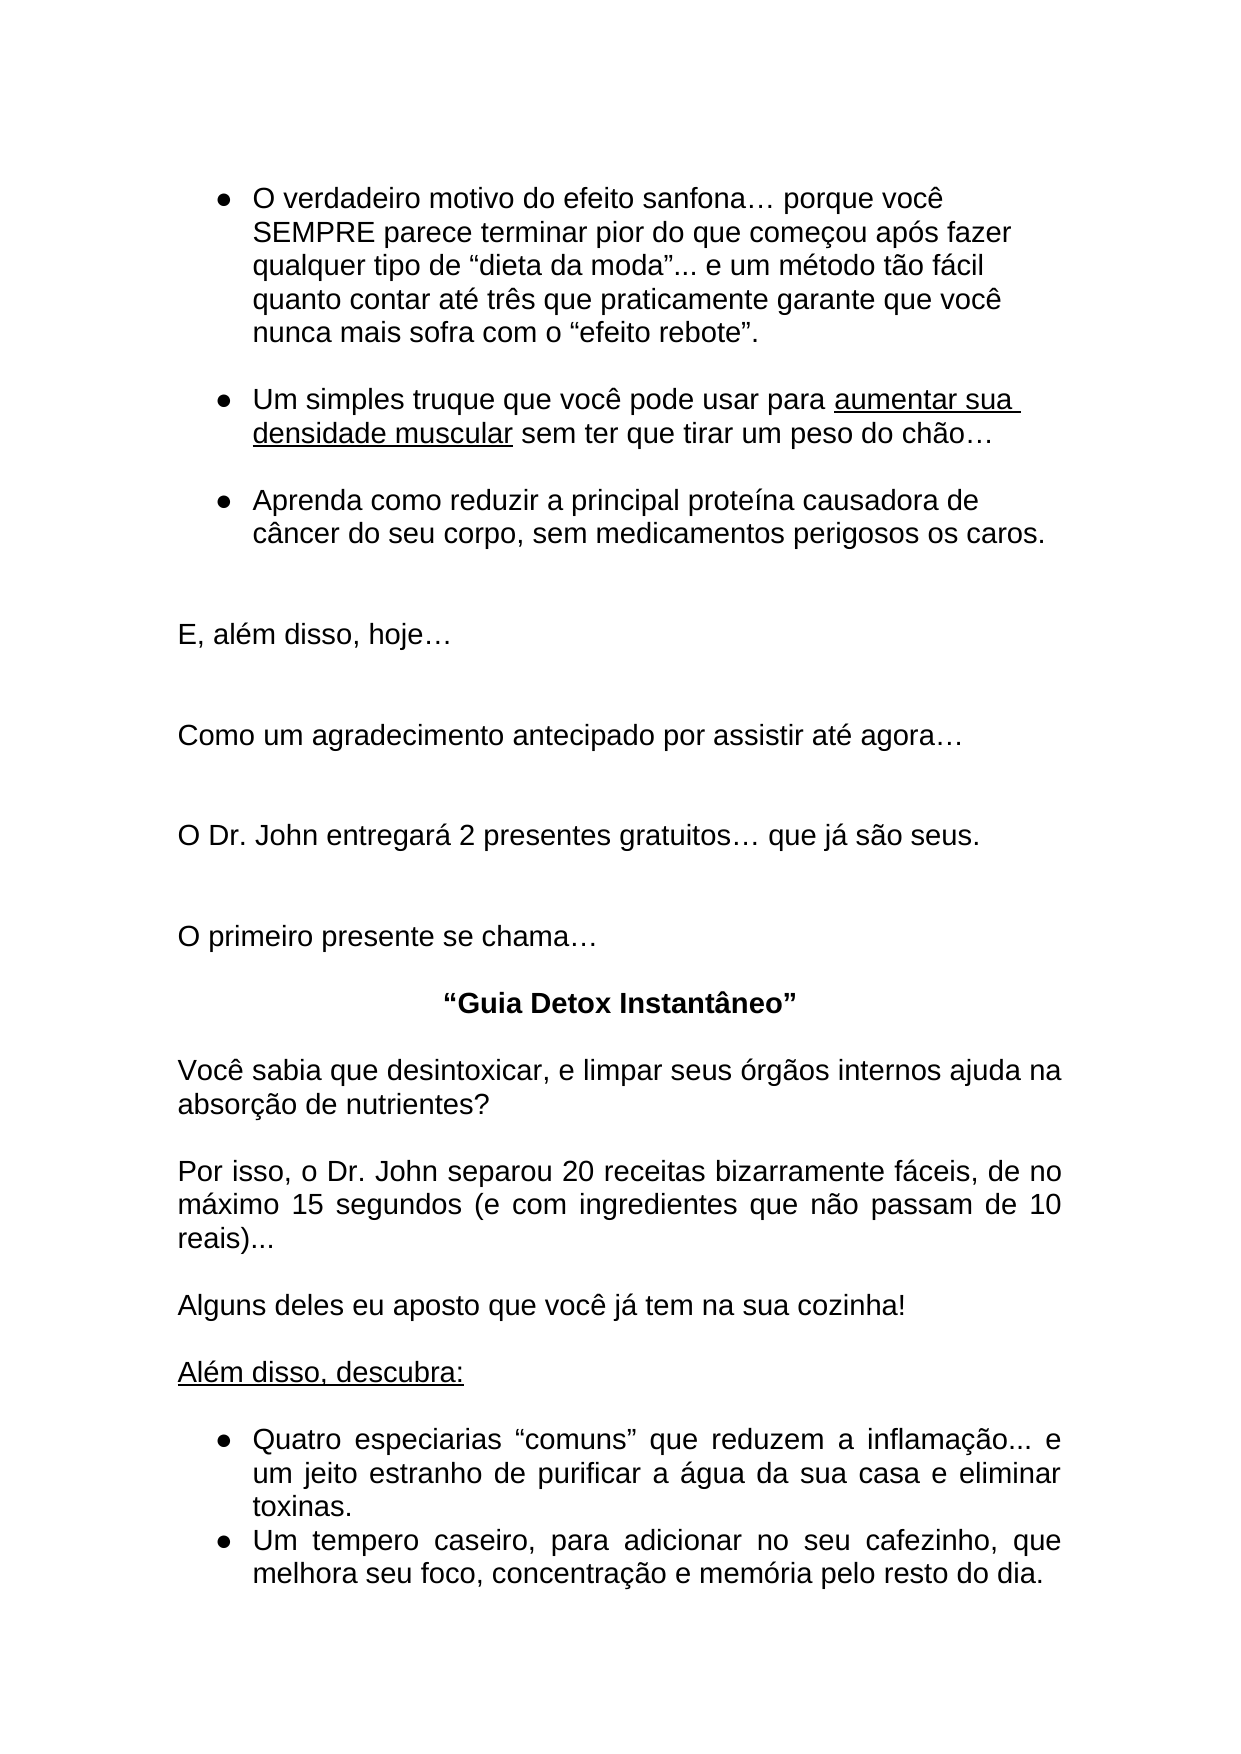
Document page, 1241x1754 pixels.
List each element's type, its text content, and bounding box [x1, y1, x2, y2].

text ● Quatro especiarias “comuns” que reduzem a inflamação... e um jeito estranho de purificar a água da sua casa e eliminar toxinas. [215, 1422, 1063, 1523]
text Além disso, descubra: [177, 1355, 1063, 1389]
text Você sabia que desintoxicar, e limpar seus órgãos internos ajuda na absorção de nutrientes? [177, 1053, 1063, 1120]
text ● O verdadeiro motivo do efeito sanfona… porque você SEMPRE parece terminar pior do que começou após fazer qualquer tipo de “dieta da moda”... e um método tão fácil quanto contar até três que praticamente garante que você nunca mais sofra com o “efeito rebote”. [215, 181, 1063, 349]
text O primeiro presente se chama… [177, 919, 1063, 953]
text ● Um tempero caseiro, para adicionar no seu cafezinho, que melhora seu foco, concentração e memória pelo resto do dia. [215, 1523, 1063, 1590]
text “Guia Detox Instantâneo” [177, 986, 1063, 1020]
text O Dr. John entregará 2 presentes gratuitos… que já são seus. [177, 818, 1063, 852]
text Como um agradecimento antecipado por assistir até agora… [177, 718, 1063, 751]
text Alguns deles eu aposto que você já tem na sua cozinha! [177, 1288, 1063, 1322]
text E, além disso, hoje… [177, 617, 1063, 651]
text ● Aprenda como reduzir a principal proteína causadora de câncer do seu corpo, sem medicamentos perigosos os caros. [215, 483, 1063, 550]
text Por isso, o Dr. John separou 20 receitas bizarramente fáceis, de no máximo 15 segundos (e com ingredientes que não passam de 10 reais)... [177, 1154, 1063, 1254]
text ● Um simples truque que você pode usar para aumentar sua densidade muscular sem ter que tirar um peso do chão… [215, 382, 1063, 449]
